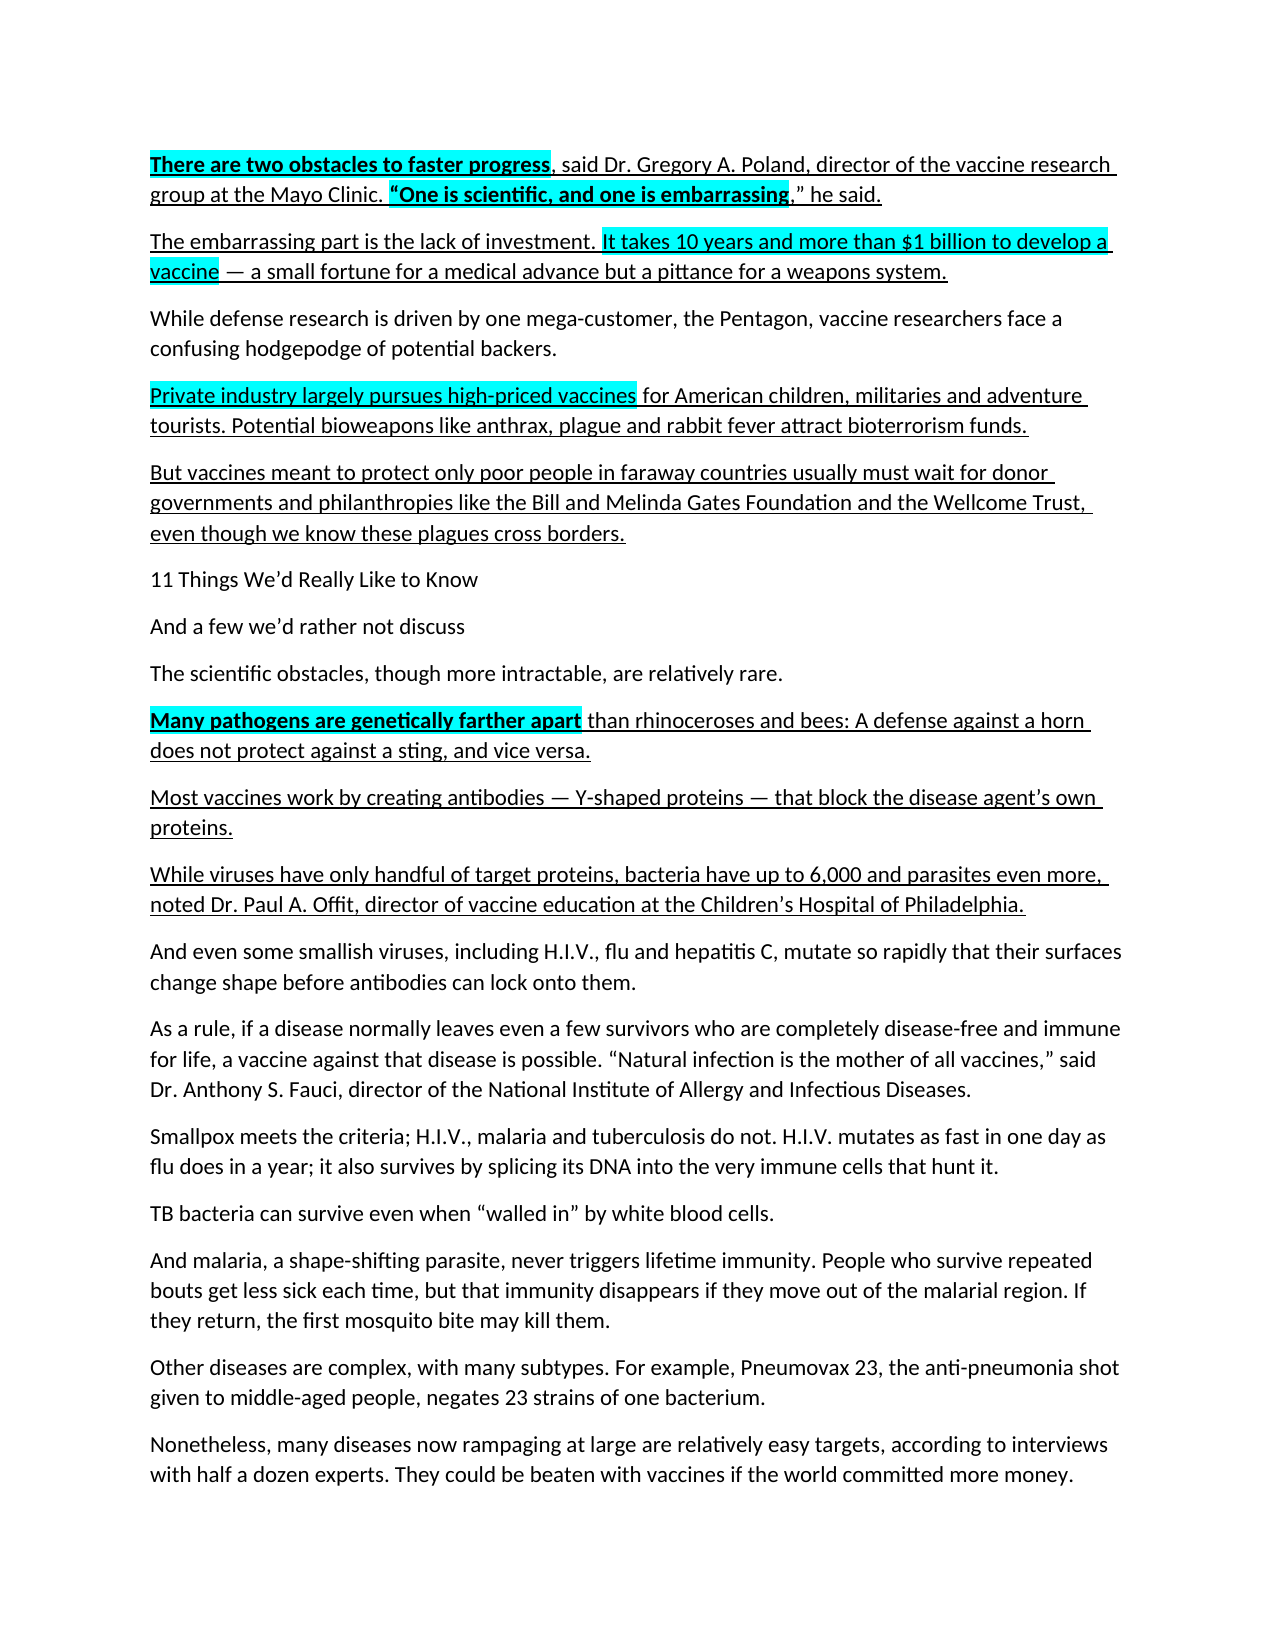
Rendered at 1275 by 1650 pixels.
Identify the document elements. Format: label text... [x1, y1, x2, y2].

text Smallpox meets the criteria; H.I.V., malaria and tuberculosis do not. H.I.V. mutates as fast in one day as flu does in a year; it also survives by splicing its DNA into the very immune cells that hunt it. [150, 1122, 1125, 1180]
text There are two obstacles to faster progress, said Dr. Gregory A. Poland, director of the vaccine research group at the Mayo Clinic. “One is scientific, and one is embarrassing,” he said. [150, 150, 1125, 208]
text Other diseases are complex, with many subtypes. For example, Pneumovax 23, the anti-pneumonia shot given to middle-aged people, negates 23 strains of one bacterium. [150, 1353, 1125, 1411]
text And even some smallish viruses, including H.I.V., flu and hepatitis C, mutate so rapidly that their surfaces change shape before antibodies can lock onto them. [150, 937, 1125, 996]
text While viruses have only handful of target proteins, bacteria have up to 6,000 and parasites even more, noted Dr. Paul A. Offit, director of vaccine education at the Children’s Hospital of Philadelphia. [150, 860, 1125, 919]
text Many pathogens are genetically farther apart than rhinoceroses and bees: A defense against a horn does not protect against a sting, and vice versa. [150, 706, 1125, 764]
text 11 Things We’d Really Like to Know [150, 566, 1125, 594]
text As a rule, if a disease normally leaves even a few survivors who are completely disease-free and immune for life, a vaccine against that disease is possible. “Natural infection is the mother of all vaccines,” said Dr. Anthony S. Fauci, director of the National Institute of Allergy and Infectious Diseases. [150, 1014, 1125, 1103]
text The embarrassing part is the lack of investment. It takes 10 years and more than $1 billion to develop a vaccine — a small fortune for a medical advance but a pittance for a weapons system. [150, 227, 1125, 285]
text And malaria, a shape-shifting parasite, never triggers lifetime immunity. People who survive repeated bouts get less sick each time, but that immunity disappears if they move out of the malarial region. If they return, the first mosquito bite may kill them. [150, 1246, 1125, 1334]
text Private industry largely pursues high-priced vaccines for American children, militaries and adventure tourists. Potential bioweapons like anthrax, plague and rabbit fever attract bioterrorism funds. [150, 381, 1125, 439]
text Nonetheless, many diseases now rampaging at large are relatively easy targets, according to interviews with half a dozen experts. They could be beaten with vaccines if the world committed more money. [150, 1430, 1125, 1488]
text But vaccines meant to protect only poor people in faraway countries usually must wait for donor governments and philanthropies like the Bill and Melinda Gates Foundation and the Wellcome Trust, even though we know these plagues cross borders. [150, 458, 1125, 547]
text Most vaccines work by creating antibodies — Y-shaped proteins — that block the disease agent’s own proteins. [150, 783, 1125, 842]
text While defense research is driven by one mega-customer, the Pentagon, vaccine researchers face a confusing hodgepodge of potential backers. [150, 304, 1125, 362]
text And a few we’d rather not discuss [150, 612, 1125, 641]
text TB bacteria can survive even when “walled in” by white blood cells. [150, 1199, 1125, 1227]
text The scientific obstacles, though more intractable, are relatively rare. [150, 659, 1125, 687]
